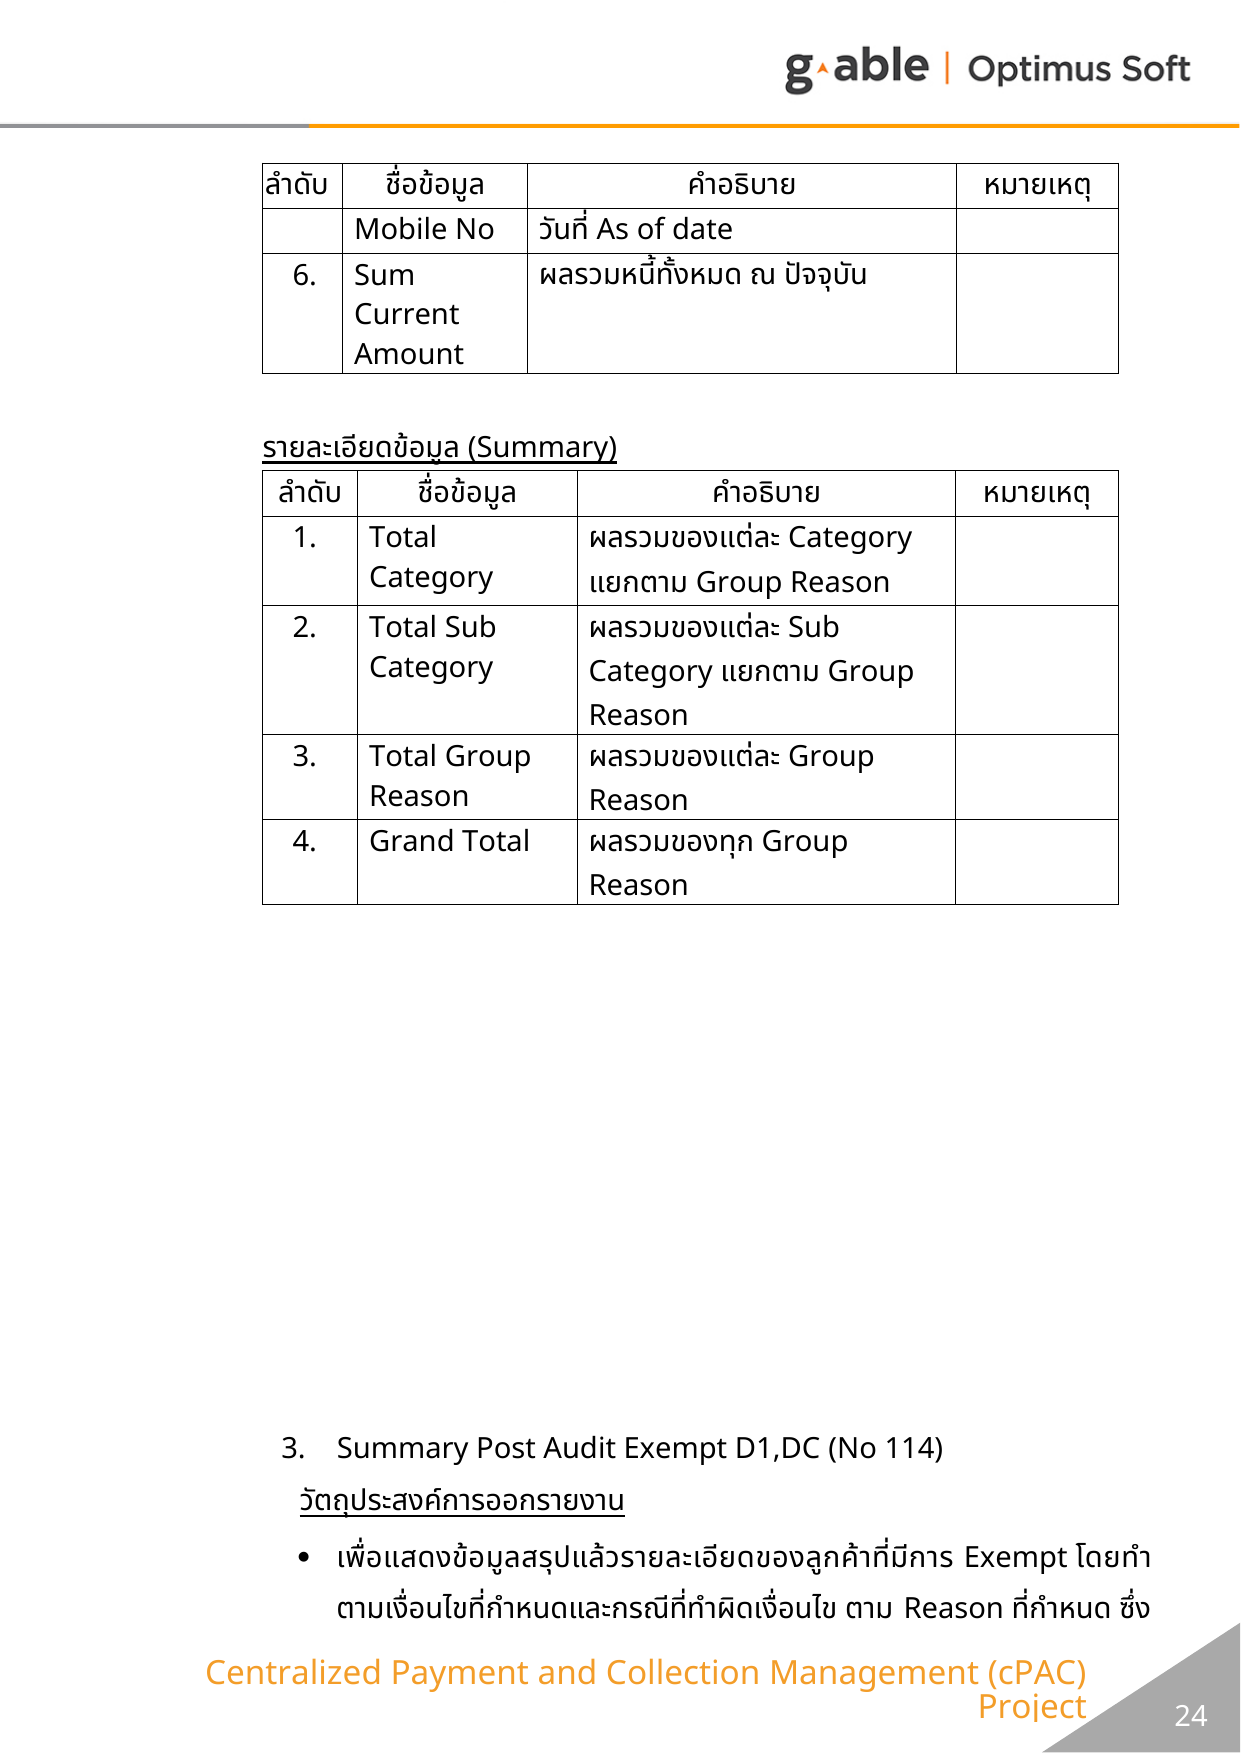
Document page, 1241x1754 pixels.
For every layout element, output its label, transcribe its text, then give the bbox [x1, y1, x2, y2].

table_cell ผลรวมของแต่ละ Category แยกตาม Group Reason [578, 517, 955, 605]
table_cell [528, 209, 956, 253]
table_cell ผลรวมของทุก Group Reason [578, 820, 955, 904]
table_cell ผลรวมหนี้ทั้งหมด ณ ปัจจุบัน [528, 254, 956, 373]
table_header หมายเหตุ [957, 164, 1118, 207]
table_cell [957, 254, 1118, 373]
table_header คำอธิบาย [528, 164, 956, 207]
table_cell [263, 606, 357, 734]
table_cell [956, 606, 1118, 734]
subtitle Summary Post Audit Exempt D1,DC (No 114) [262, 1427, 1152, 1467]
table_cell [956, 735, 1118, 819]
table_cell [263, 820, 357, 904]
table_cell [956, 517, 1118, 605]
table_header คำอธิบาย [578, 471, 955, 516]
table_cell Total Group Reason [358, 735, 577, 819]
table_cell [263, 517, 357, 605]
table_cell [956, 820, 1118, 904]
table_cell Total Category [358, 517, 577, 605]
table_header ชื่อข้อมูล [343, 164, 527, 207]
table_cell ผลรวมของแต่ละ Group Reason [578, 735, 955, 819]
table_cell Total Sub Category [358, 606, 577, 734]
text วัตถุประสงค์การออกรายงาน [262, 1479, 1152, 1523]
table_cell ผลรวมของแต่ละ Sub Category แยกตาม Group Reason [578, 606, 955, 734]
table_header หมายเหตุ [956, 471, 1118, 516]
table_cell Count Mobile No [343, 209, 527, 253]
picture [0, 0, 1240, 128]
table_header ลำดับ [263, 471, 357, 516]
table_cell [957, 209, 1118, 253]
table_cell [263, 735, 357, 819]
table_header ลำดับ [263, 164, 342, 207]
table_header ชื่อข้อมูล [358, 471, 577, 516]
table_cell Grand Total [358, 820, 577, 904]
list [298, 1536, 1152, 1631]
table_cell [263, 209, 342, 253]
table_cell Sum Current Amount [343, 254, 527, 373]
text รายละเอียดข้อมูล (Summary) [262, 426, 1152, 470]
table_cell [263, 254, 342, 373]
